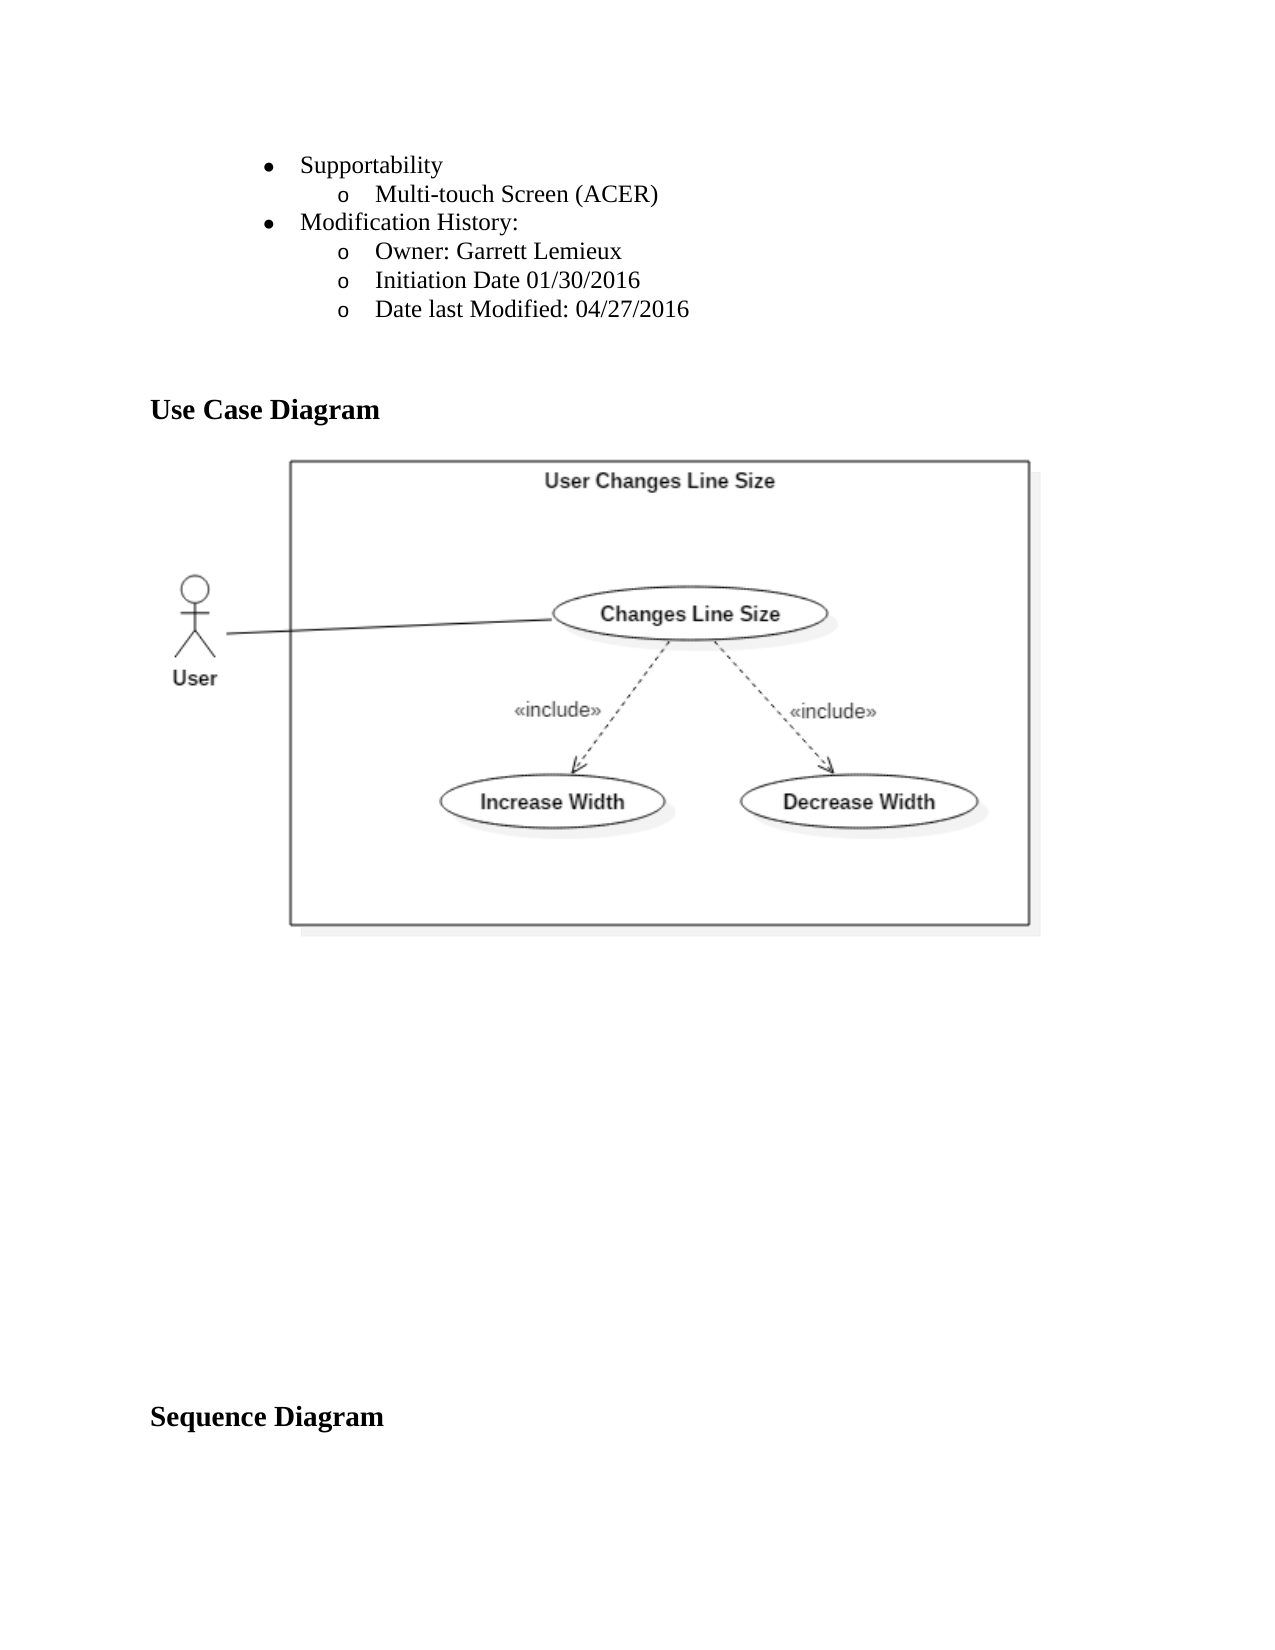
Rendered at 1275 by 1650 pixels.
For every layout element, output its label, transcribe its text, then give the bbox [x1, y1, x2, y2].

list Owner: Garrett Lemieux [337, 236, 1125, 265]
list Modification History: [262, 207, 1125, 236]
list Date last Modified: 04/27/2016 [337, 294, 1125, 322]
text Use Case Diagram [150, 392, 1125, 426]
list Initiation Date 01/30/2016 [337, 265, 1125, 294]
picture [150, 446, 1092, 988]
text Sequence Diagram [150, 1399, 1125, 1433]
list Supportability [262, 150, 1125, 179]
list Multi-touch Screen (ACER) [337, 179, 1125, 207]
